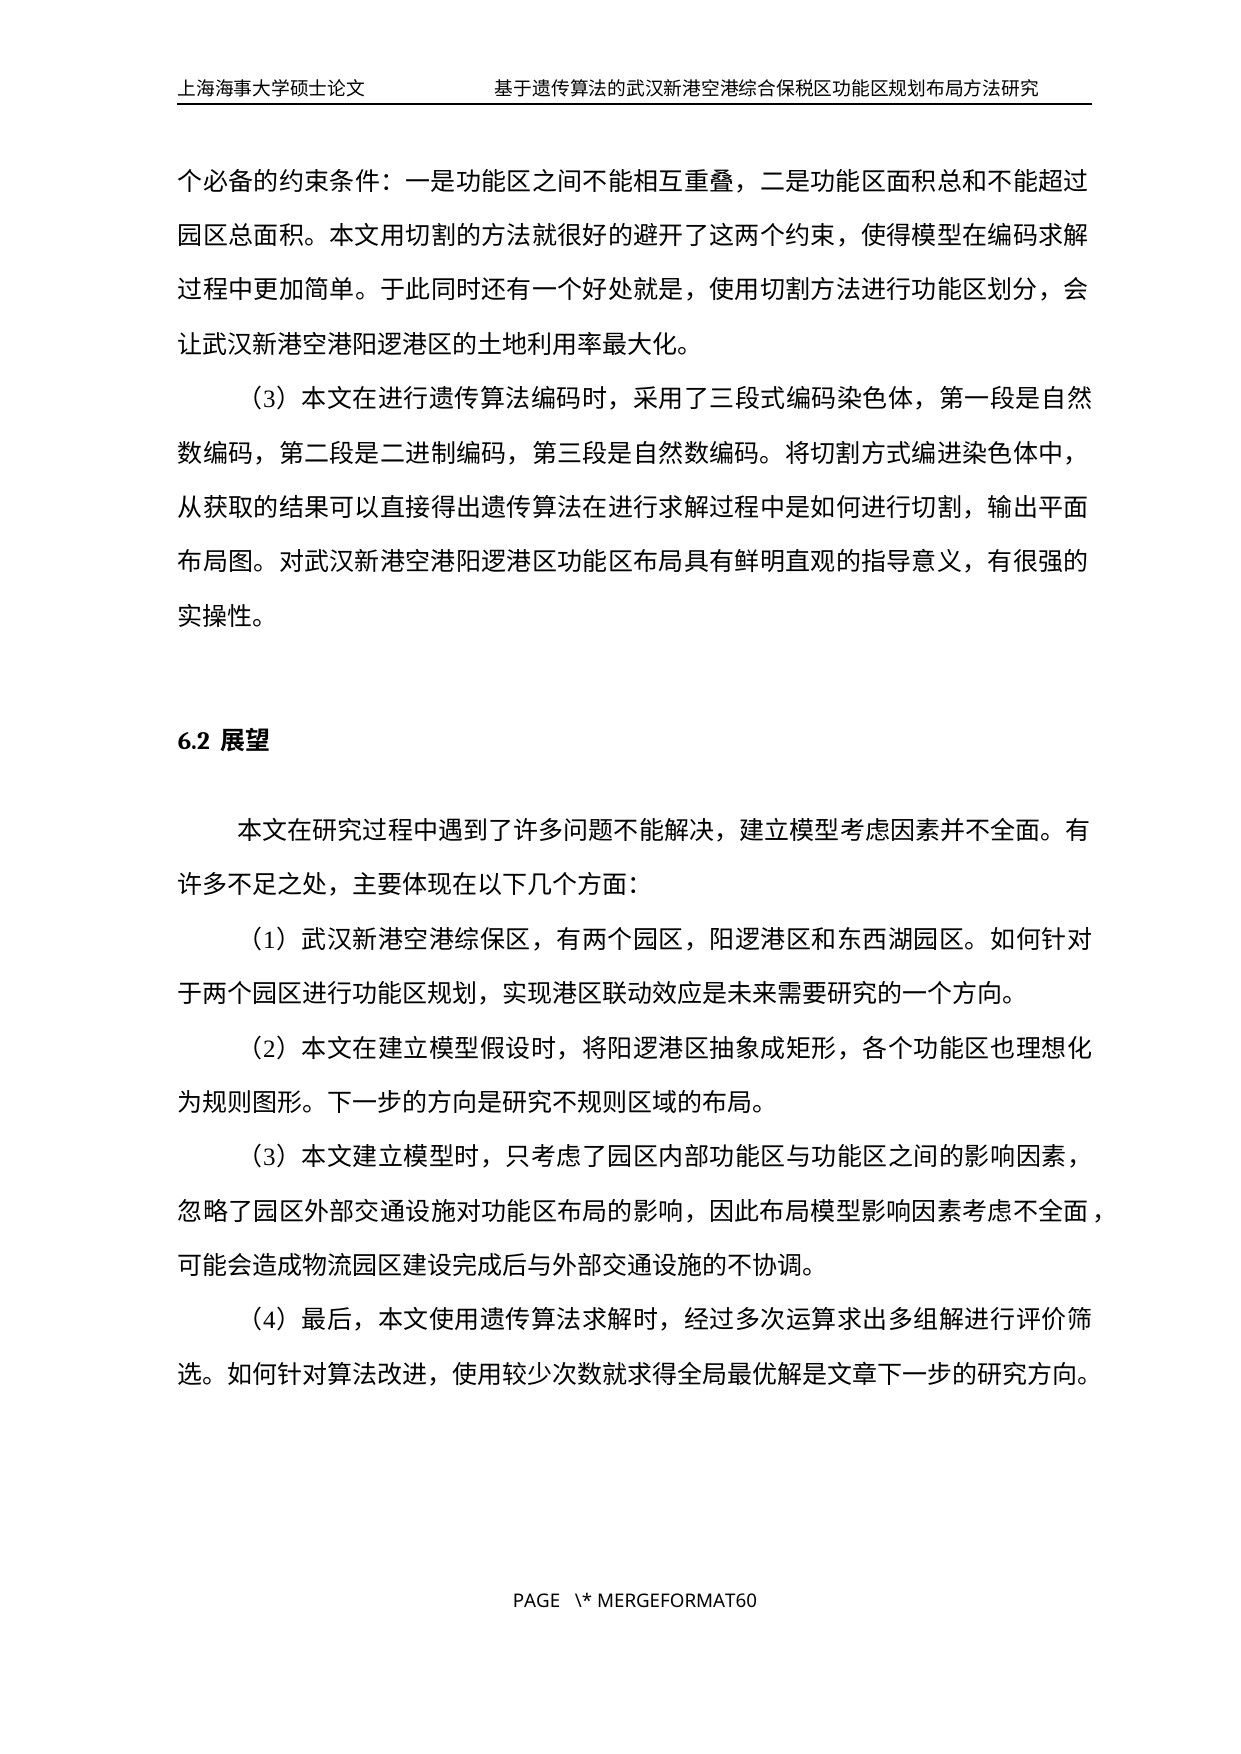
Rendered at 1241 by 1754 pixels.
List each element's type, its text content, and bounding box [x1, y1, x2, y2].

text （4）最后，本文使用遗传算法求解时，经过多次运算求出多组解进行评价筛选。如何针对算法改进，使用较少次数就求得全局最优解是文章下一步的研究方向。 [178, 1300, 1092, 1391]
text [178, 161, 1092, 361]
text （3）本文建立模型时，只考虑了园区内部功能区与功能区之间的影响因素，忽略了园区外部交通设施对功能区布局的影响，因此布局模型影响因素考虑不全面，可能会造成物流园区建设完成后与外部交通设施的不协调。 [178, 1137, 1092, 1282]
text （2）本文在建立模型假设时，将阳逻港区抽象成矩形，各个功能区也理想化为规则图形。下一步的方向是研究不规则区域的布局。 [178, 1028, 1092, 1119]
text 本文在研究过程中遇到了许多问题不能解决，建立模型考虑因素并不全面。有许多不足之处，主要体现在以下几个方面： [178, 811, 1092, 901]
text （3）本文在进行遗传算法编码时，采用了三段式编码染色体，第一段是自然数编码，第二段是二进制编码，第三段是自然数编码。将切割方式编进染色体中，从获取的结果可以直接得出遗传算法在进行求解过程中是如何进行切割，输出平面布局图。对武汉新港空港阳逻港区功能区布局具有鲜明直观的指导意义，有很强的实操性。 [178, 379, 1092, 632]
subtitle 6.2 展望 [178, 721, 1092, 757]
text （1）武汉新港空港综保区，有两个园区，阳逻港区和东西湖园区。如何针对于两个园区进行功能区规划，实现港区联动效应是未来需要研究的一个方向。 [178, 919, 1092, 1010]
